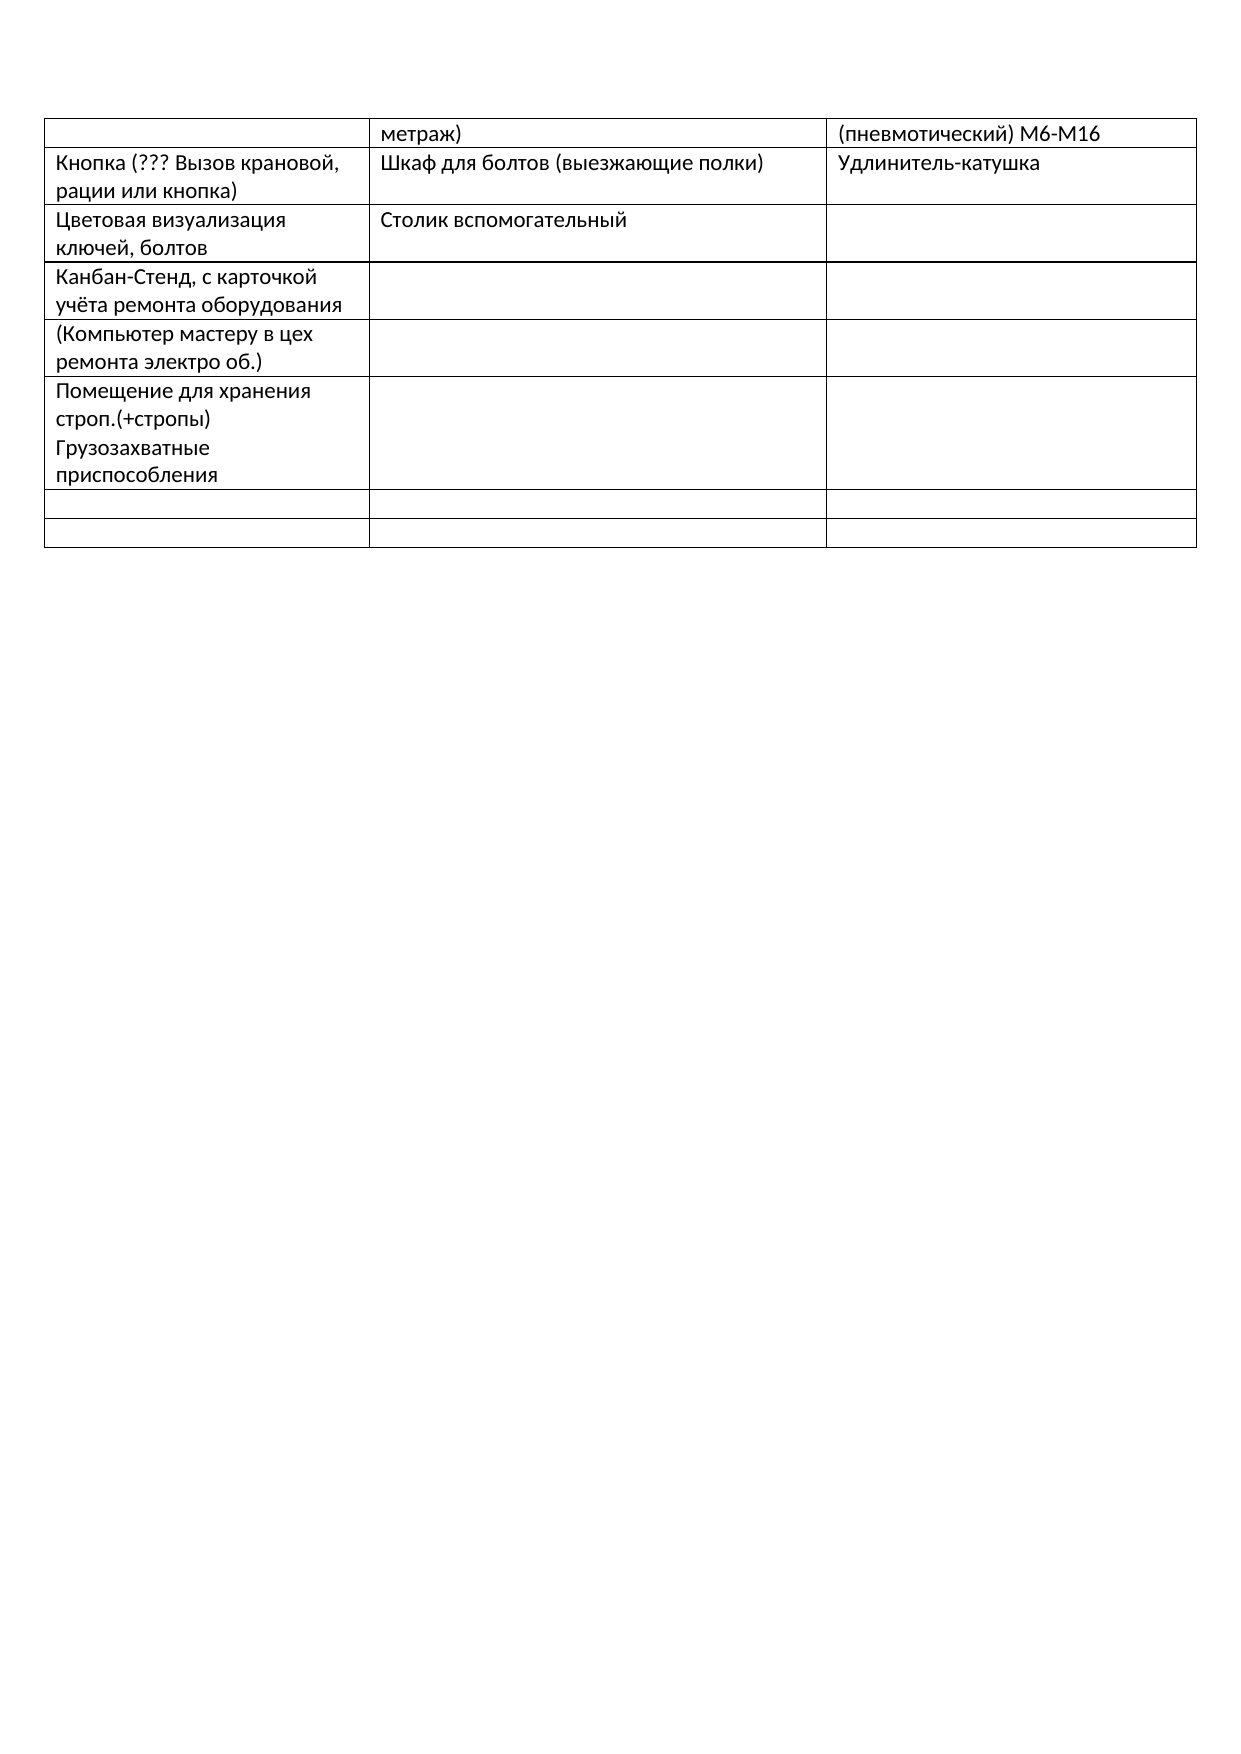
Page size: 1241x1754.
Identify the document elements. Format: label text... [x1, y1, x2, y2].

table_cell [827, 377, 1196, 489]
table_cell [370, 490, 826, 518]
table_cell Удлинитель-катушка [827, 148, 1196, 204]
table_cell Помещение для хранения строп.(+стропы) Грузозахватные приспособления [45, 377, 369, 489]
table_cell [827, 490, 1196, 518]
table_cell [370, 519, 826, 547]
table_cell [827, 263, 1196, 318]
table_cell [370, 119, 826, 147]
table_cell Канбан-Стенд, с карточкой учёта ремонта оборудования [45, 263, 369, 318]
table_cell Кнопка (??? Вызов крановой, рации или кнопка) [45, 148, 369, 204]
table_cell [45, 119, 369, 147]
table_cell [45, 490, 369, 518]
table_cell (Компьютер мастеру в цех ремонта электро об.) [45, 320, 369, 376]
table_cell Столик вспомогательный [370, 205, 826, 261]
table_cell [827, 205, 1196, 261]
table_cell [370, 320, 826, 376]
table_cell [827, 320, 1196, 376]
table_cell [370, 263, 826, 318]
table_cell Цветовая визуализация ключей, болтов [45, 205, 369, 261]
table_cell [827, 519, 1196, 547]
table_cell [827, 119, 1196, 147]
table_cell [370, 377, 826, 489]
table_cell Шкаф для болтов (выезжающие полки) [370, 148, 826, 204]
table_cell [45, 519, 369, 547]
